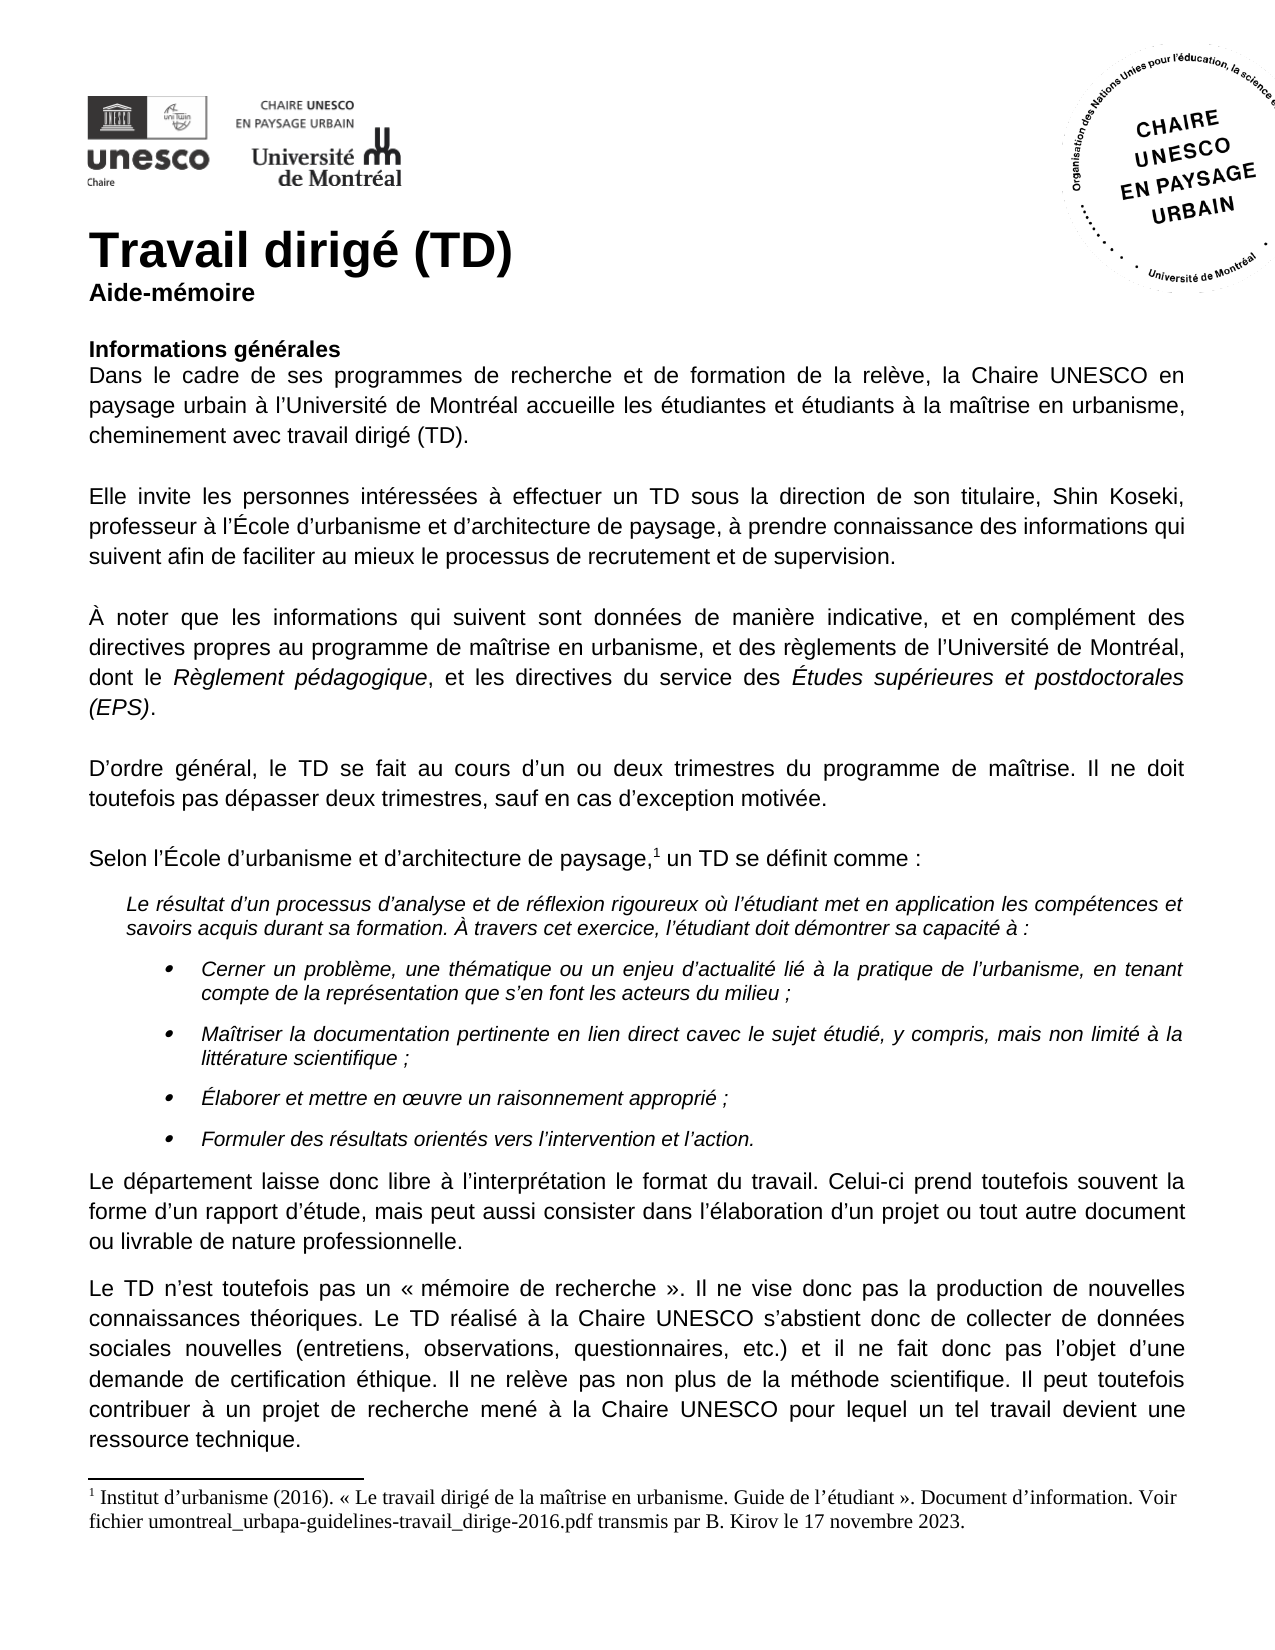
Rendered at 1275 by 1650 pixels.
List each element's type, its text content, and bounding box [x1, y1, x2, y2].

text Travail dirigé (TD) Aide-mémoire [88, 221, 1186, 307]
text À noter que les informations qui suivent sont données de manière indicative, et en complément des directives propres au programme de maîtrise en urbanisme, et des règlements de l’Université de Montréal, dont le Règlement pédagogique, et les directives du service des Études supérieures et postdoctorales (EPS). [88, 604, 1186, 721]
list Cerner un problème, une thématique ou un enjeu d’actualité lié à la pratique de l’urbanisme, en tenant compte de la représentation que s’en font les acteurs du milieu ; [163, 957, 1186, 1005]
text Selon l’École d’urbanisme et d’architecture de paysage, un TD se définit comme : [88, 845, 1186, 872]
list Maîtriser la documentation pertinente en lien direct cavec le sujet étudié, y compris, mais non limité à la littérature scientifique ; [163, 1022, 1186, 1069]
picture [87, 96, 402, 186]
text Informations générales [88, 336, 1186, 362]
text Elle invite les personnes intéressées à effectuer un TD sous la direction de son titulaire, Shin Koseki, professeur à l’École d’urbanisme et d’architecture de paysage, à prendre connaissance des informations qui suivent afin de faciliter au mieux le processus de recrutement et de supervision. [88, 483, 1186, 570]
text Dans le cadre de ses programmes de recherche et de formation de la relève, la Chaire UNESCO en paysage urbain à l’Université de Montréal accueille les étudiantes et étudiants à la maîtrise en urbanisme, cheminement avec travail dirigé (TD). [88, 362, 1186, 449]
picture [1060, 42, 1275, 293]
text D’ordre général, le TD se fait au cours d’un ou deux trimestres du programme de maîtrise. Il ne doit toutefois pas dépasser deux trimestres, sauf en cas d’exception motivée. [88, 755, 1186, 811]
text Le résultat d’un processus d’analyse et de réflexion rigoureux où l’étudiant met en application les compétences et savoirs acquis durant sa formation. À travers cet exercice, l’étudiant doit démontrer sa capacité à : [126, 892, 1186, 940]
list Élaborer et mettre en œuvre un raisonnement approprié ; [163, 1086, 1186, 1110]
text Le département laisse donc libre à l’interprétation le format du travail. Celui-ci prend toutefois souvent la forme d’un rapport d’étude, mais peut aussi consister dans l’élaboration d’un projet ou tout autre document ou livrable de nature professionnelle. [88, 1168, 1186, 1254]
list Formuler des résultats orientés vers l’intervention et l’action. [163, 1127, 1186, 1151]
